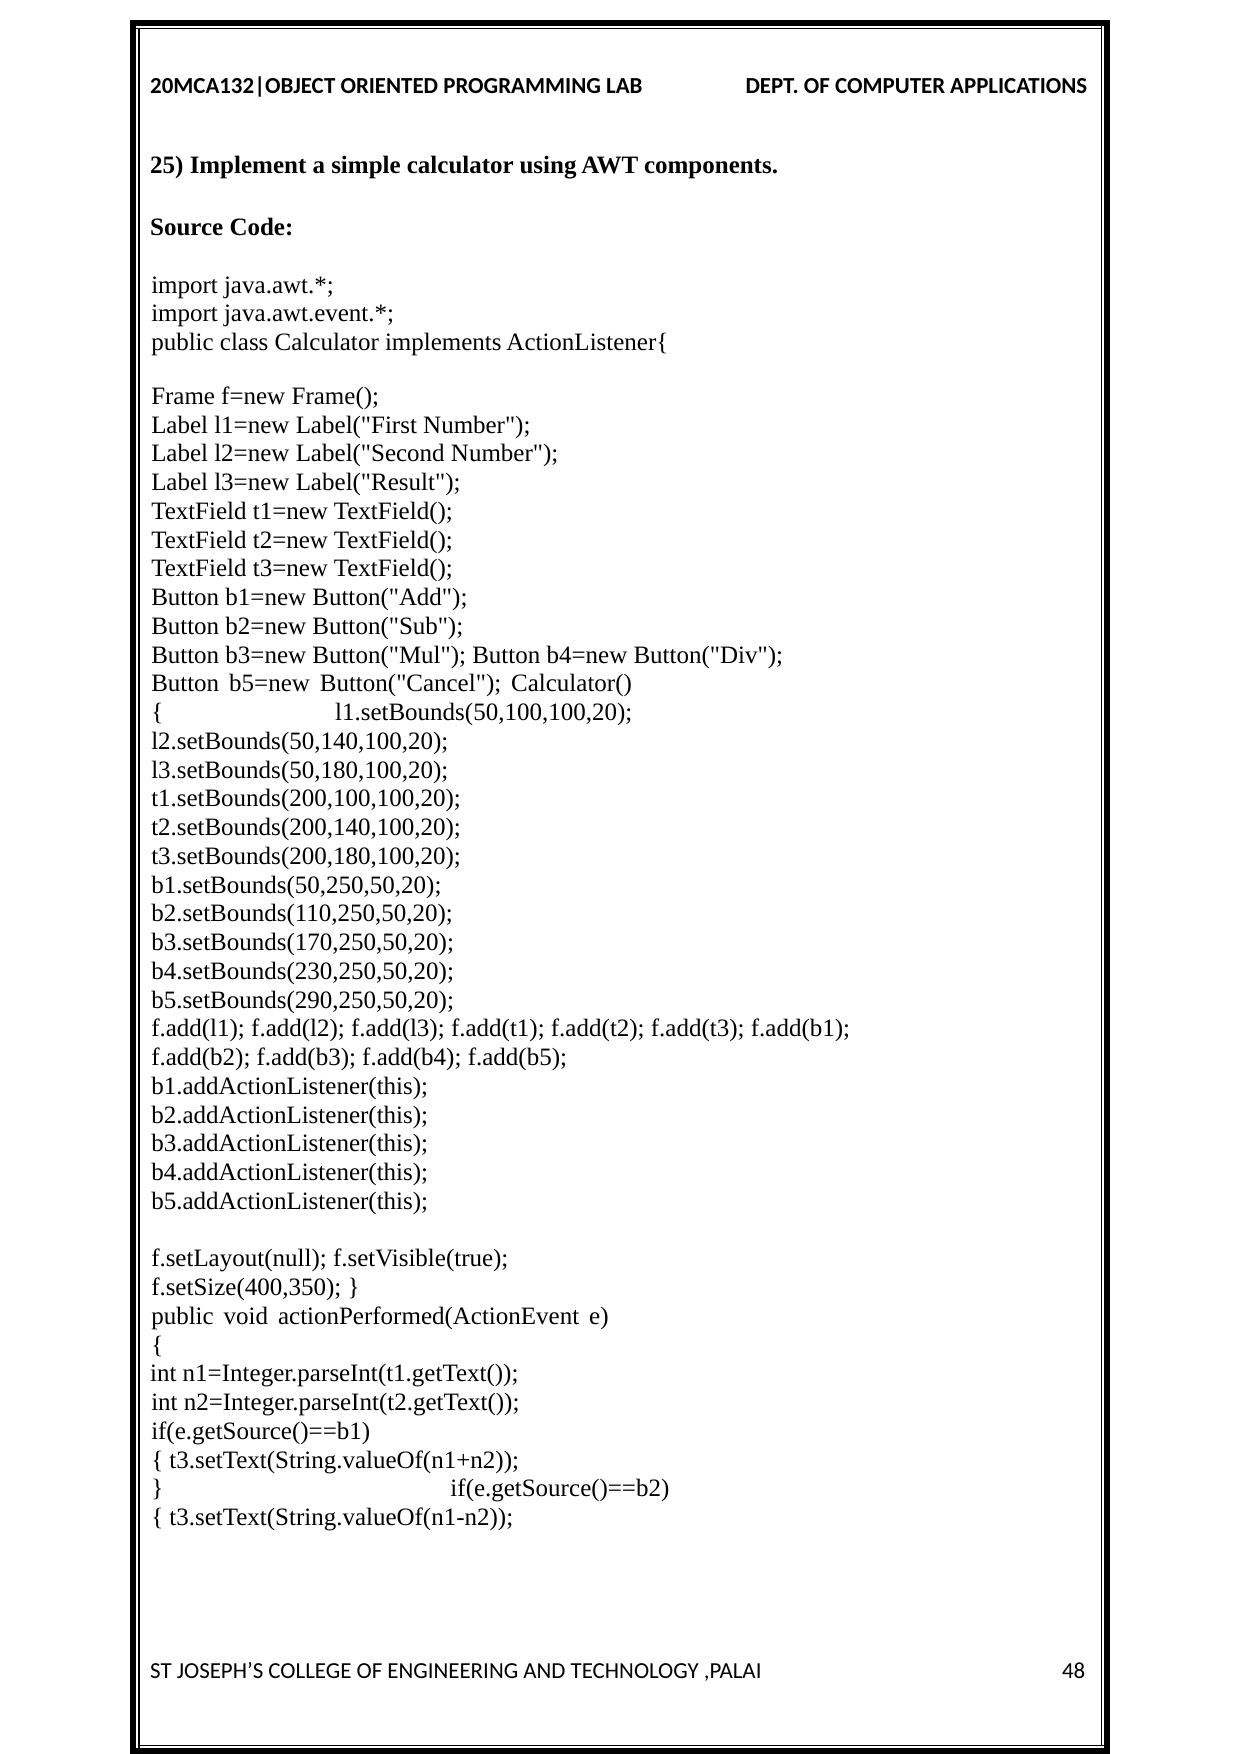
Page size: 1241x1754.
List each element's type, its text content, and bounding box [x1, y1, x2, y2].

text b2.addActionListener(this); [151, 1100, 669, 1128]
text if(e.getSource()==b1){ t3.setText(String.valueOf(n1+n2)); [151, 1416, 609, 1473]
text Button b5=new Button("Cancel"); Calculator(){ l1.setBounds(50,100,100,20); l2.setBounds(50,140,100,20); l3.setBounds(50,180,100,20); t1.setBounds(200,100,100,20); t2.setBounds(200,140,100,20); t3.setBounds(200,180,100,20); b1.setBounds(50,250,50,20); b2.setBounds(110,250,50,20); b3.setBounds(170,250,50,20); b4.setBounds(230,250,50,20); b5.setBounds(290,250,50,20); [151, 668, 632, 1013]
text f.add(b2); f.add(b3); f.add(b4); f.add(b5); [151, 1042, 669, 1071]
text import java.awt.*; [151, 270, 669, 298]
text Button b2=new Button("Sub"); [151, 611, 669, 640]
text 25) Implement a simple calculator using AWT components. [150, 150, 1090, 179]
text TextField t2=new TextField(); [151, 525, 669, 553]
text Frame f=new Frame(); [151, 381, 669, 410]
text TextField t1=new TextField(); [151, 496, 669, 525]
text b5.addActionListener(this); [151, 1186, 669, 1215]
text int n2=Integer.parseInt(t2.getText()); [151, 1387, 609, 1416]
text b4.addActionListener(this); [151, 1157, 669, 1186]
text } if(e.getSource()==b2){ t3.setText(String.valueOf(n1-n2)); [151, 1473, 669, 1531]
text b3.addActionListener(this); [151, 1128, 669, 1157]
text int n1=Integer.parseInt(t1.getText()); [150, 1358, 609, 1387]
text b1.addActionListener(this); [151, 1071, 669, 1100]
text TextField t3=new TextField(); [151, 553, 669, 582]
text Button b3=new Button("Mul"); Button b4=new Button("Div"); [151, 640, 1090, 668]
text import java.awt.event.*; [151, 298, 669, 327]
text Label l3=new Label("Result"); [151, 467, 669, 496]
text Source Code: [150, 212, 1090, 241]
text public void actionPerformed(ActionEvent e){ [151, 1301, 609, 1358]
text f.add(l1); f.add(l2); f.add(l3); f.add(t1); f.add(t2); f.add(t3); f.add(b1); [151, 1013, 1090, 1042]
text public class Calculator implements ActionListener{ [151, 327, 669, 356]
text Label l1=new Label("First Number"); [151, 410, 669, 438]
text Button b1=new Button("Add"); [151, 582, 669, 611]
text Label l2=new Label("Second Number"); [151, 438, 669, 467]
text f.setSize(400,350); } [151, 1272, 669, 1301]
text f.setLayout(null); f.setVisible(true); [151, 1243, 669, 1272]
